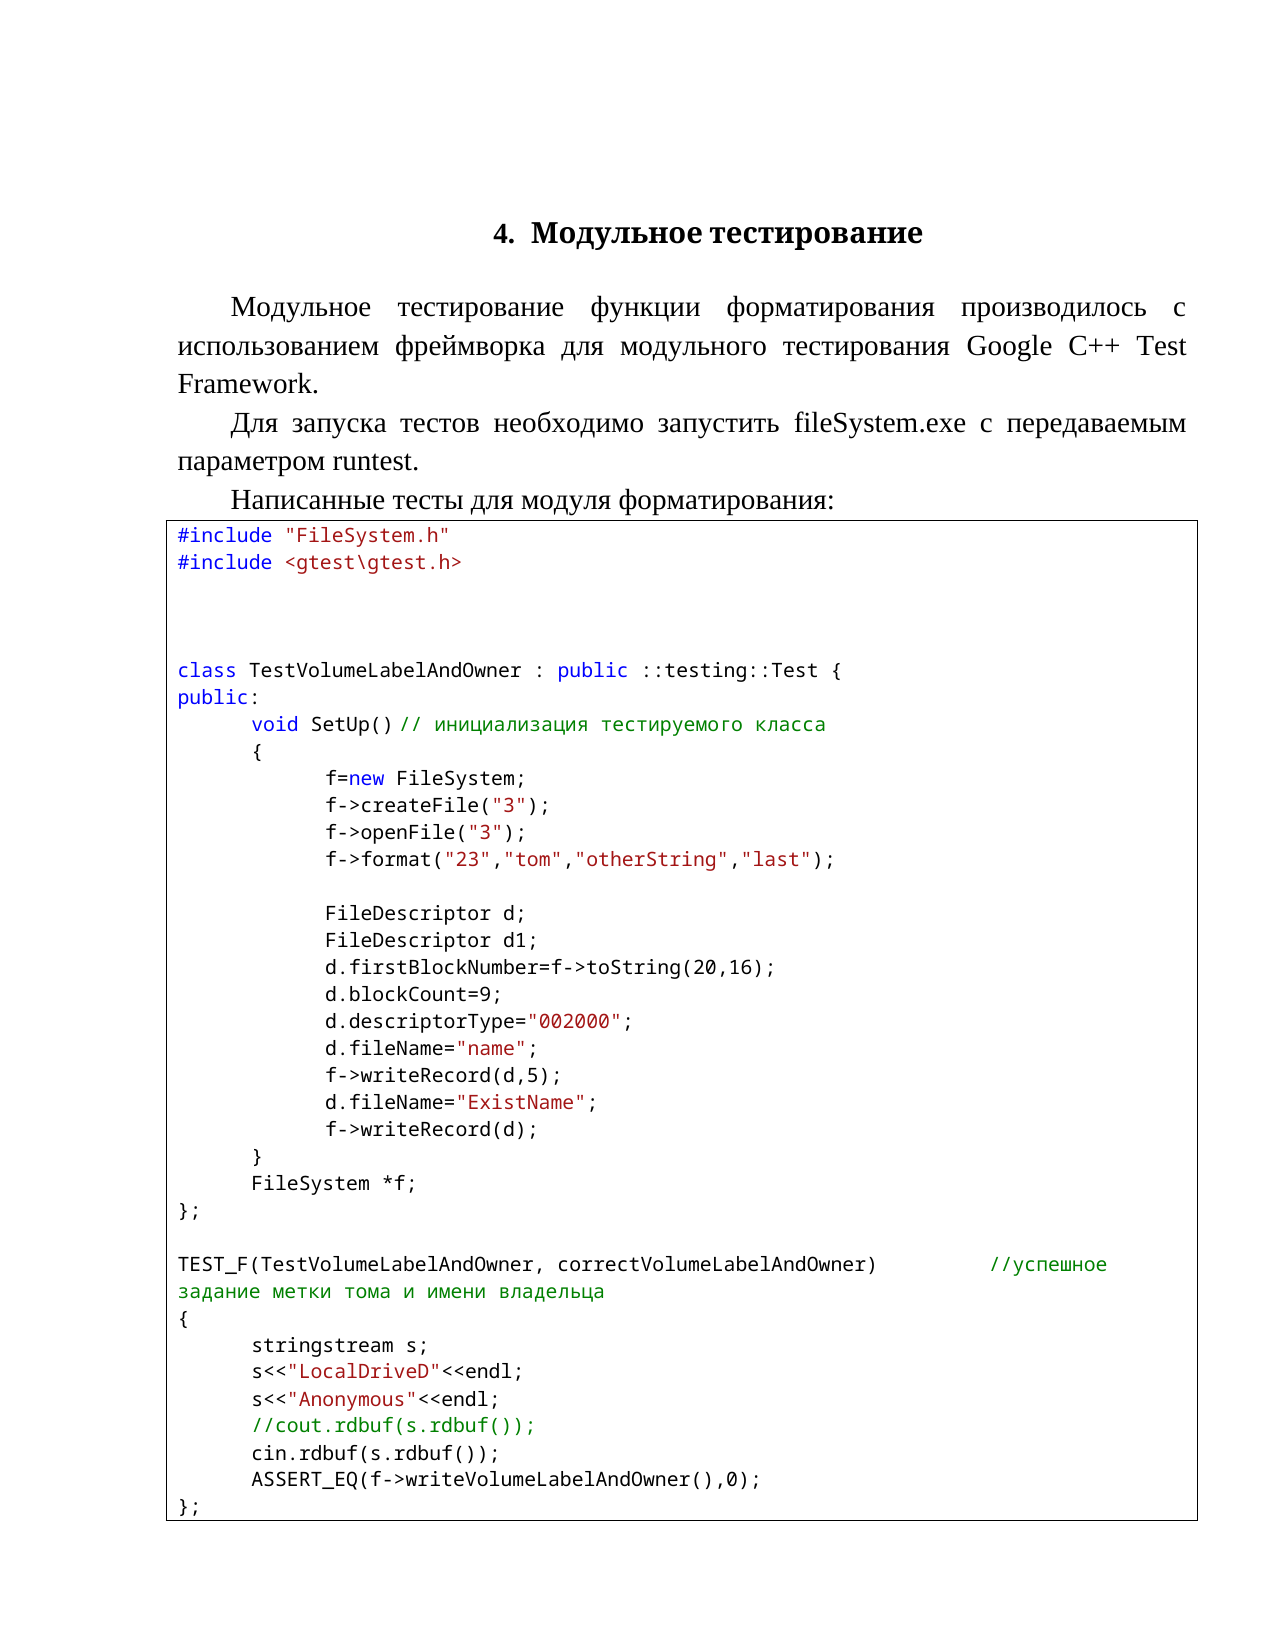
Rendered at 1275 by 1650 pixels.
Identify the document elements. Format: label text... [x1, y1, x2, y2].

text Модульное тестирование функции форматирования производилось с использованием фреймворка для модульного тестирования Google C++ Test Framework. [177, 289, 1186, 400]
text Для запуска тестов необходимо запустить fileSystem.exe с передаваемым параметром runtest. [177, 405, 1186, 477]
text Написанные тесты для модуля форматирования: [177, 482, 1186, 515]
subtitle Модульное тестирование [230, 216, 1186, 251]
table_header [167, 521, 1197, 1520]
